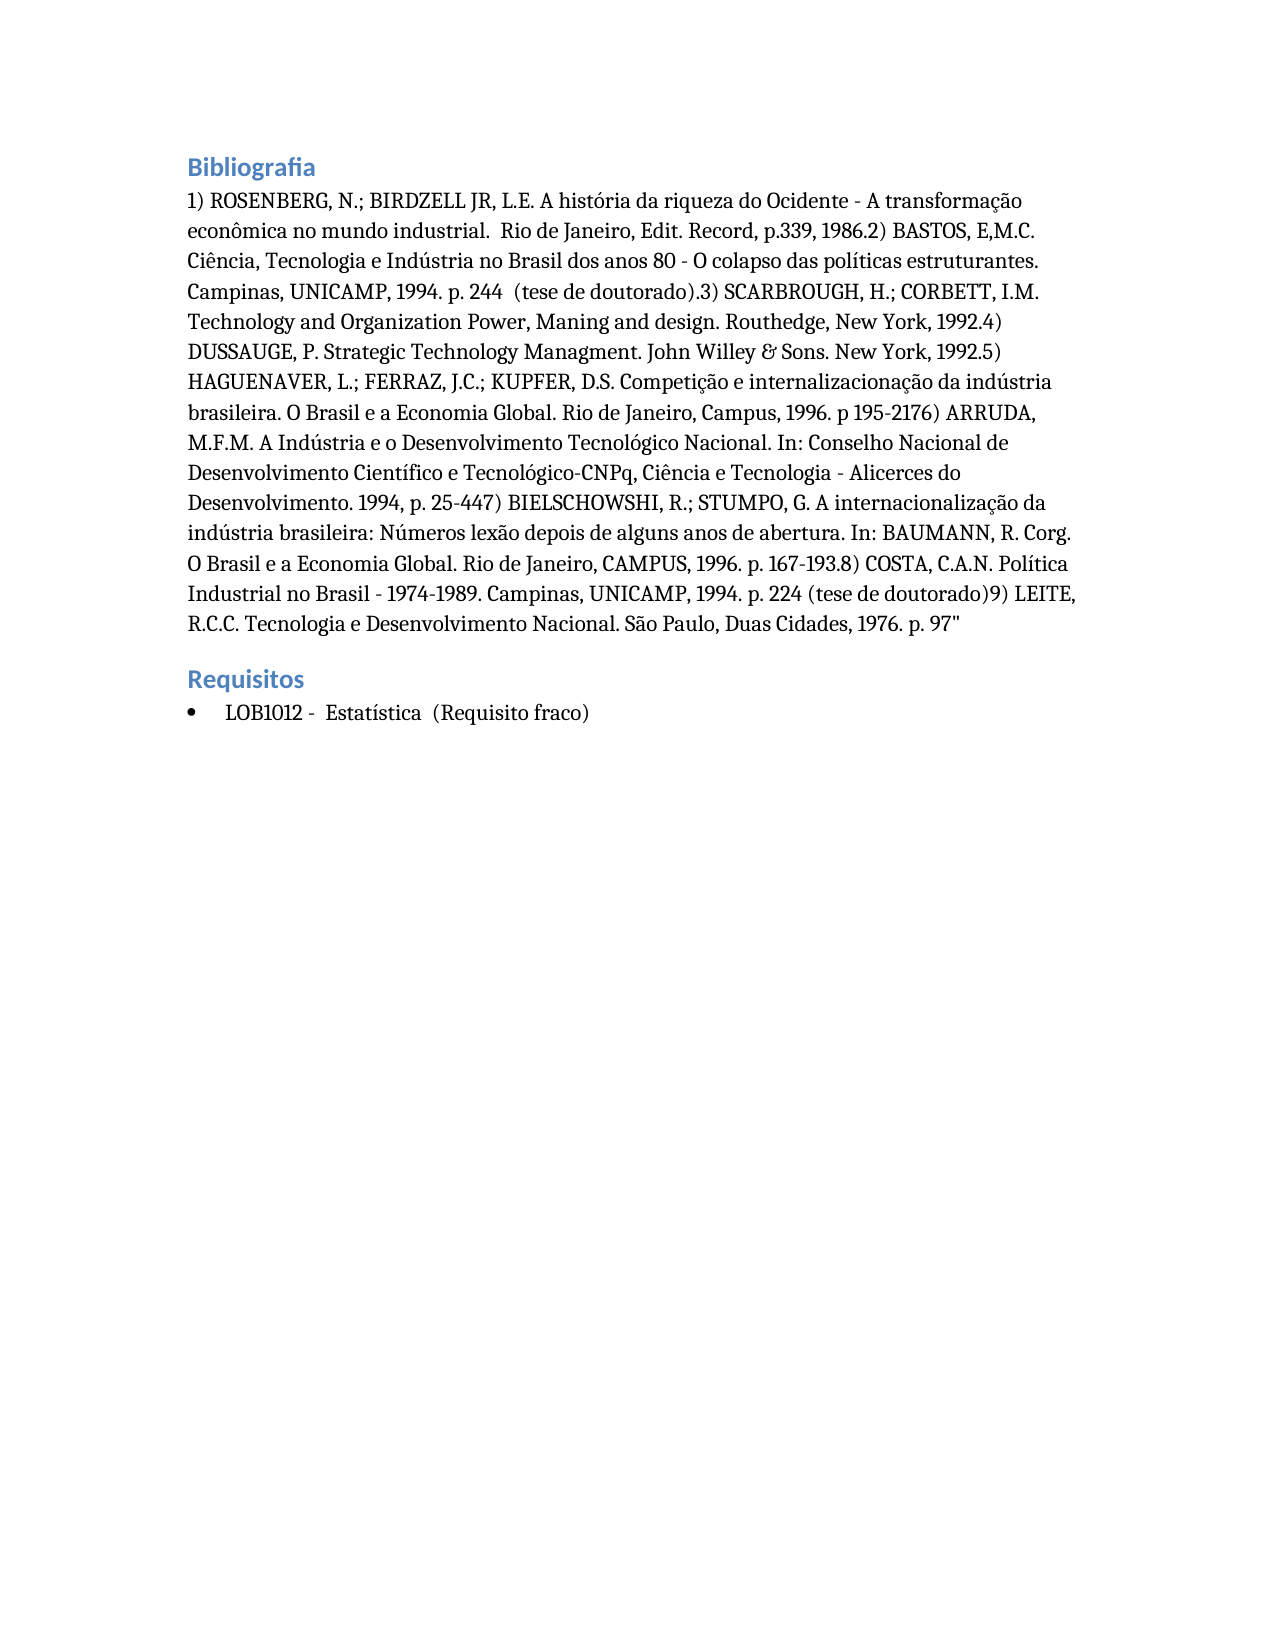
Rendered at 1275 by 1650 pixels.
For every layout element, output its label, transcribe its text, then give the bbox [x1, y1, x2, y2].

subtitle Requisitos [187, 662, 1087, 695]
text 1) ROSENBERG, N.; BIRDZELL JR, L.E. A história da riqueza do Ocidente - A transformação econômica no mundo industrial. Rio de Janeiro, Edit. Record, p.339, 1986.2) BASTOS, E,M.C. Ciência, Tecnologia e Indústria no Brasil dos anos 80 - O colapso das políticas estruturantes. Campinas, UNICAMP, 1994. p. 244 (tese de doutorado).3) SCARBROUGH, H.; CORBETT, I.M. Technology and Organization Power, Maning and design. Routhedge, New York, 1992.4) DUSSAUGE, P. Strategic Technology Managment. John Willey & Sons. New York, 1992.5) HAGUENAVER, L.; FERRAZ, J.C.; KUPFER, D.S. Competição e internalizacionação da indústria brasileira. O Brasil e a Economia Global. Rio de Janeiro, Campus, 1996. p 195-2176) ARRUDA, M.F.M. A Indústria e o Desenvolvimento Tecnológico Nacional. In: Conselho Nacional de Desenvolvimento Científico e Tecnológico-CNPq, Ciência e Tecnologia - Alicerces do Desenvolvimento. 1994, p. 25-447) BIELSCHOWSHI, R.; STUMPO, G. A internacionalização da indústria brasileira: Números lexão depois de alguns anos de abertura. In: BAUMANN, R. Corg. O Brasil e a Economia Global. Rio de Janeiro, CAMPUS, 1996. p. 167-193.8) COSTA, C.A.N. Política Industrial no Brasil - 1974-1989. Campinas, UNICAMP, 1994. p. 224 (tese de doutorado)9) LEITE, R.C.C. Tecnologia e Desenvolvimento Nacional. São Paulo, Duas Cidades, 1976. p. 97" [187, 188, 1087, 637]
list LOB1012 - Estatística (Requisito fraco) [187, 700, 1087, 756]
subtitle Bibliografia [187, 150, 1087, 183]
